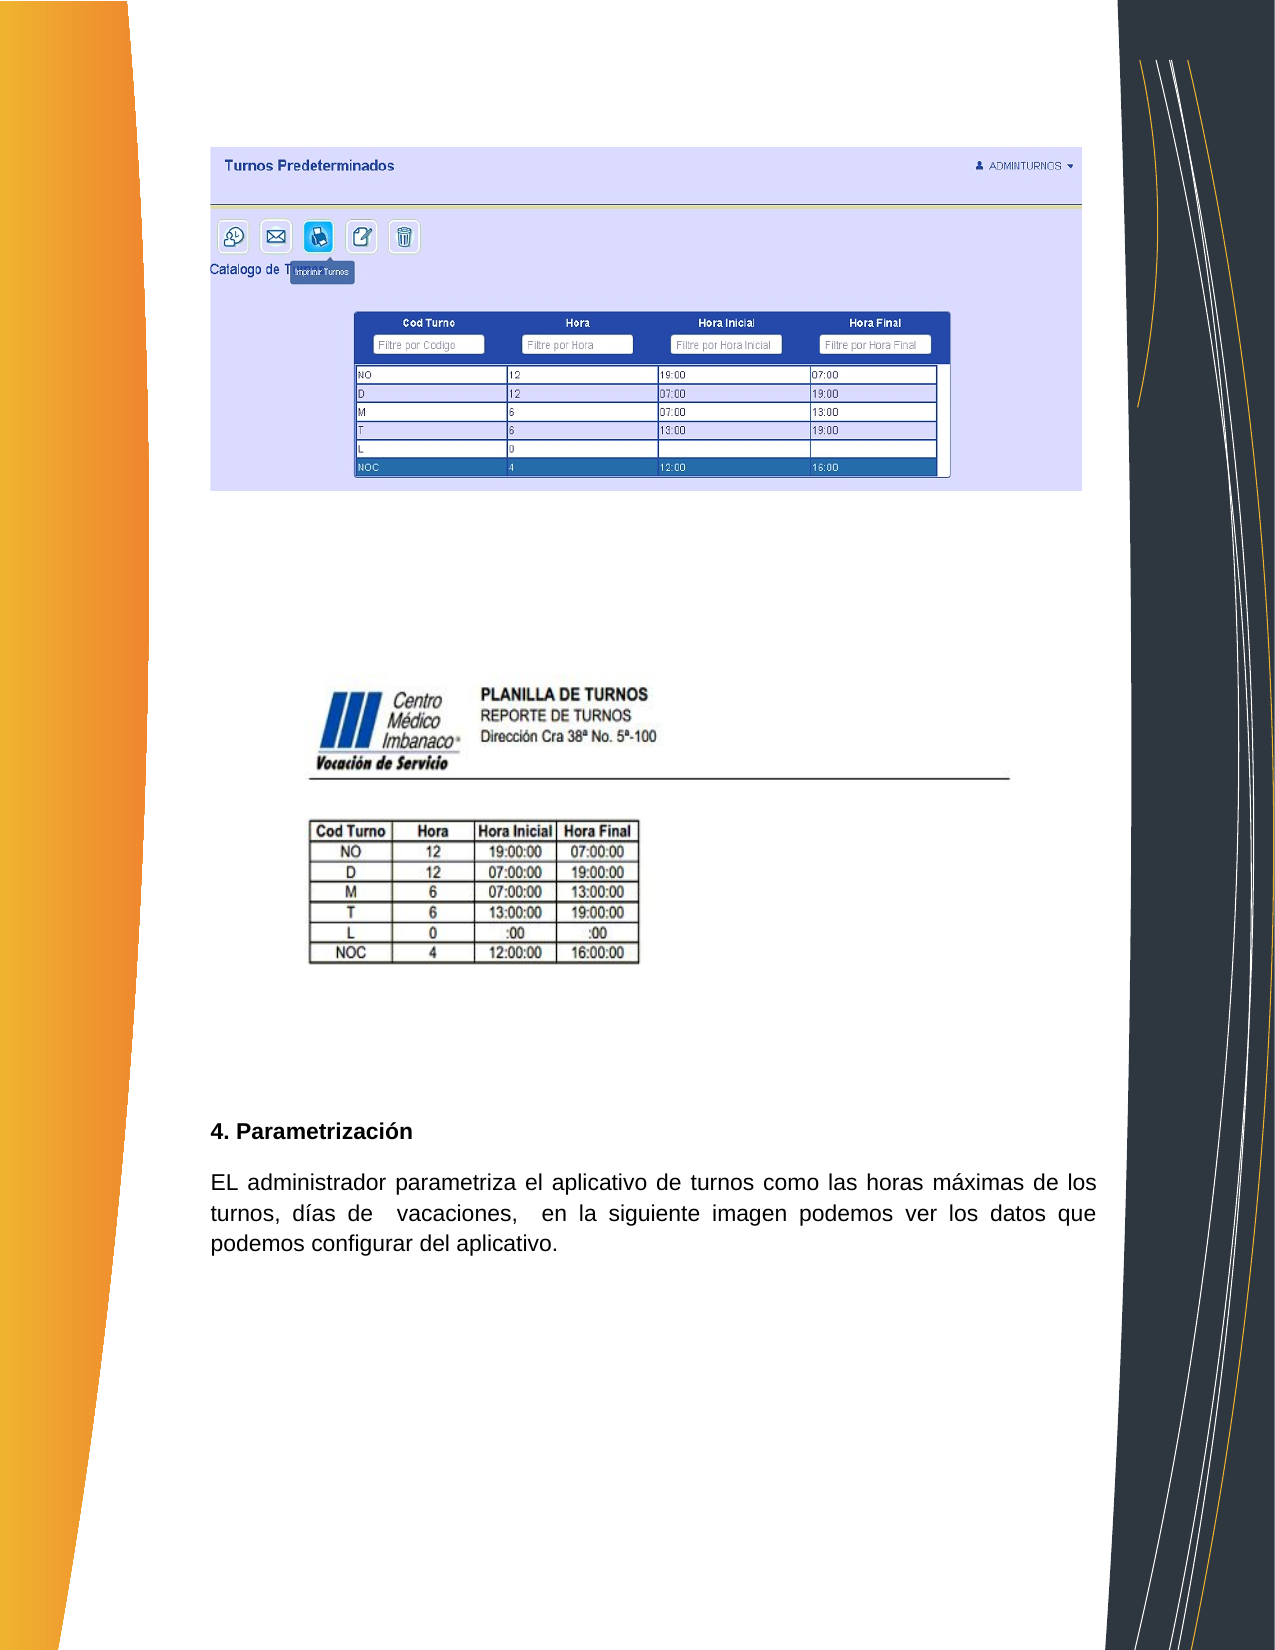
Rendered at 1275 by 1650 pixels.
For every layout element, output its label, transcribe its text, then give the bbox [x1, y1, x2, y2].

picture [210, 147, 1082, 491]
text 4. Parametrización [177, 1118, 1098, 1144]
picture [264, 674, 1044, 1037]
text EL administrador parametriza el aplicativo de turnos como las horas máximas de los turnos, días de vacaciones, en la siguiente imagen podemos ver los datos que podemos configurar del aplicativo. [177, 1169, 1098, 1256]
